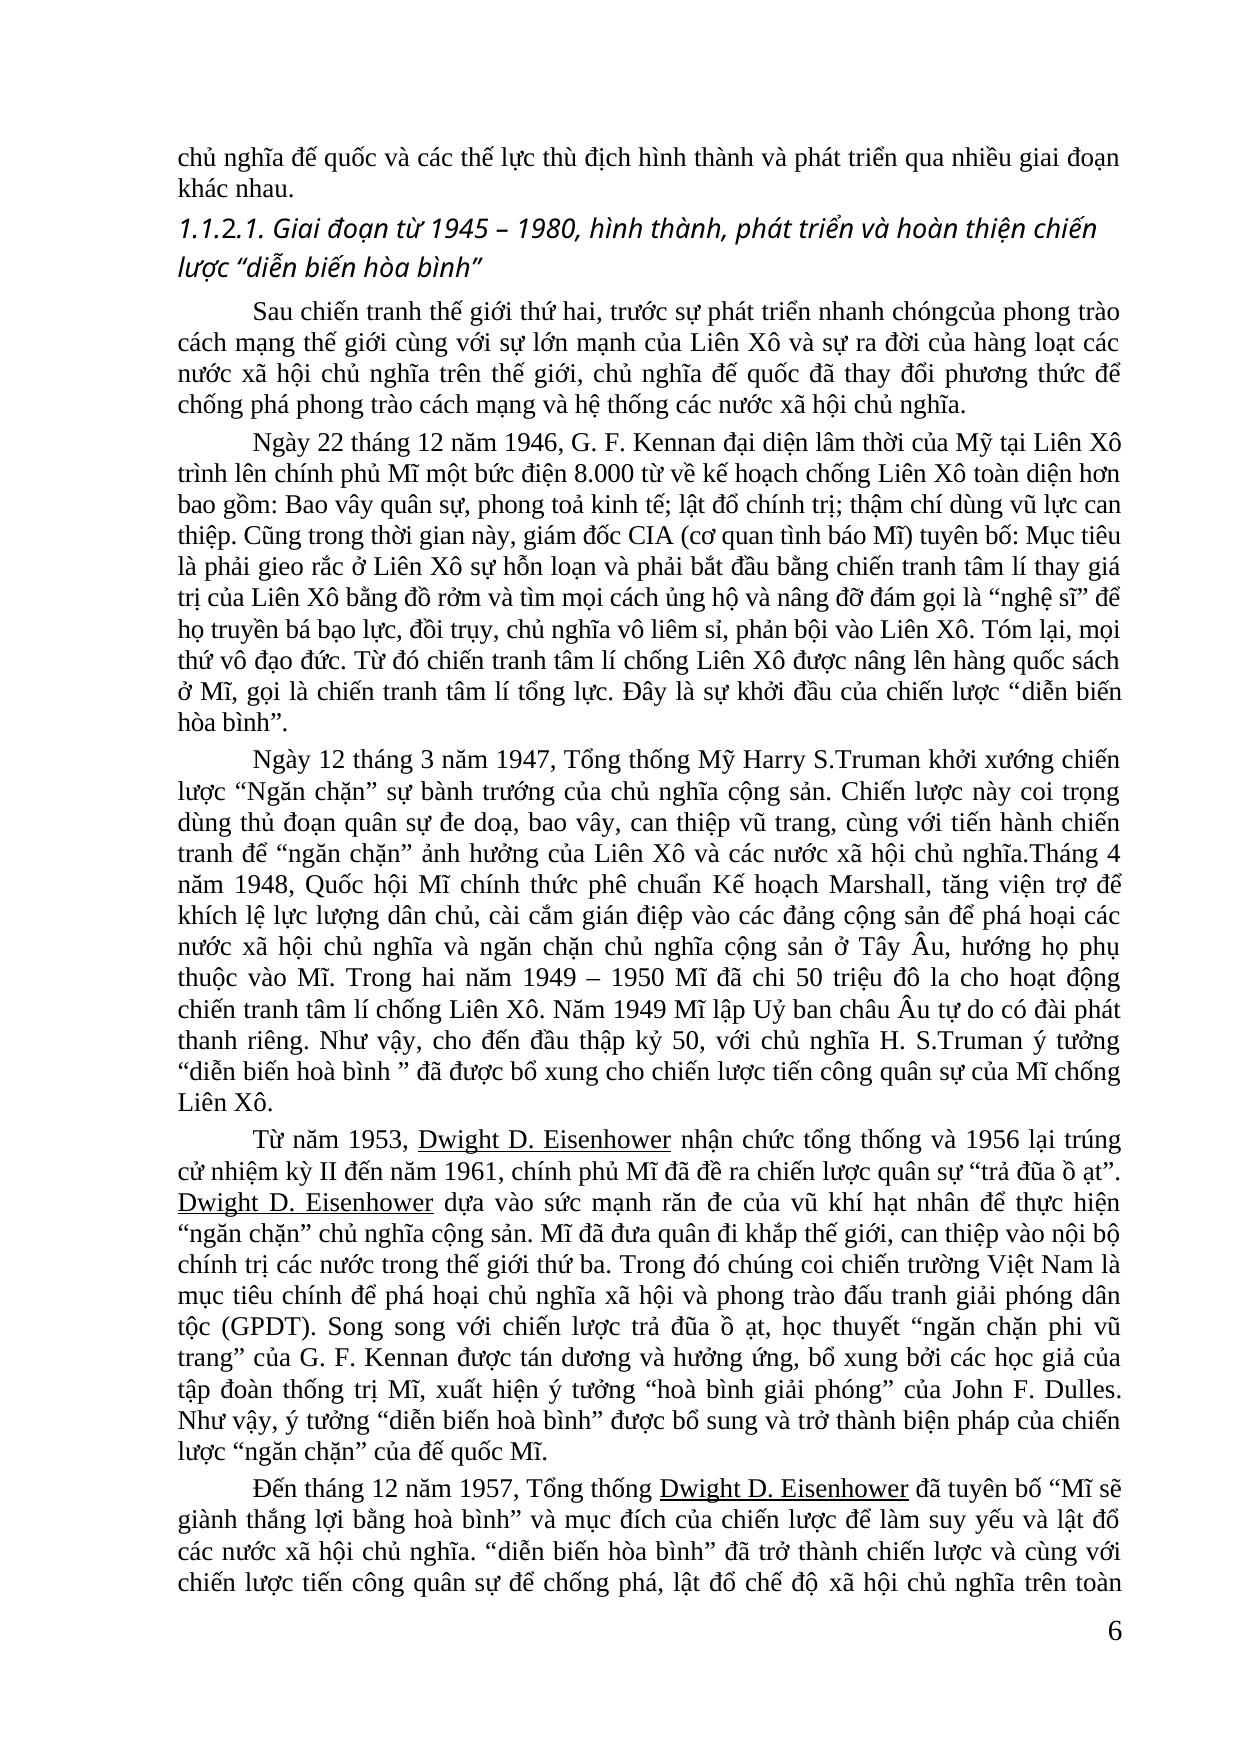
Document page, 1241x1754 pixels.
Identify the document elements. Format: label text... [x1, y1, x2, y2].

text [177, 1472, 1122, 1597]
text Ngày 12 tháng 3 năm 1947, Tổng thống Mỹ Harry S.Truman khởi xướng chiến lược “Ngăn chặn” sự bành trướng của chủ nghĩa cộng sản. Chiến lược này coi trọng dùng thủ đoạn quân sự đe doạ, bao vây, can thiệp vũ trang, cùng với tiến hành chiến tranh để “ngăn chặn” ảnh hưởng của Liên Xô và các nước xã hội chủ nghĩa.Tháng 4 năm 1948, Quốc hội Mĩ chính thức phê chuẩn Kế hoạch Marshall, tăng viện trợ để khích lệ lực lượng dân chủ, cài cắm gián điệp vào các đảng cộng sản để phá hoại các nước xã hội chủ nghĩa và ngăn chặn chủ nghĩa cộng sản ở Tây Âu, hướng họ phụ thuộc vào Mĩ. Trong hai năm 1949 – 1950 Mĩ đã chi 50 triệu đô la cho hoạt động chiến tranh tâm lí chống Liên Xô. Năm 1949 Mĩ lập Uỷ ban châu Âu tự do có đài phát thanh riêng. Như vậy, cho đến đầu thập kỷ 50, với chủ nghĩa H. S.Truman ý tưởng “diễn biến hoà bình ” đã được bổ xung cho chiến lược tiến công quân sự của Mĩ chống Liên Xô. [177, 743, 1122, 1117]
text Sau chiến tranh thế giới thứ hai, trước sự phát triển nhanh chóngcủa phong trào cách mạng thế giới cùng với sự lớn mạnh của Liên Xô và sự ra đời của hàng loạt các nước xã hội chủ nghĩa trên thế giới, chủ nghĩa đế quốc đã thay đổi phương thức để chống phá phong trào cách mạng và hệ thống các nước xã hội chủ nghĩa. [177, 295, 1122, 419]
subtitle 1.1.2.1. Giai đoạn từ 1945 – 1980, hình thành, phát triển và hoàn thiện chiến lược “diễn biến hòa bình” [177, 209, 1122, 286]
text Từ năm 1953, Dwight D. Eisenhower nhận chức tổng thống và 1956 lại trúng cử nhiệm kỳ II đến năm 1961, chính phủ Mĩ đã đề ra chiến lược quân sự “trả đũa ồ ạt”. Dwight D. Eisenhower dựa vào sức mạnh răn đe của vũ khí hạt nhân để thực hiện “ngăn chặn” chủ nghĩa cộng sản. Mĩ đã đưa quân đi khắp thế giới, can thiệp vào nội bộ chính trị các nước trong thế giới thứ ba. Trong đó chúng coi chiến trường Việt Nam là mục tiêu chính để phá hoại chủ nghĩa xã hội và phong trào đấu tranh giải phóng dân tộc (GPDT). Song song với chiến lược trả đũa ồ ạt, học thuyết “ngăn chặn phi vũ trang” của G. F. Kennan được tán dương và hưởng ứng, bổ xung bởi các học giả của tập đoàn thống trị Mĩ, xuất hiện ý tưởng “hoà bình giải phóng” của John F. Dulles. Như vậy, ý tưởng “diễn biến hoà bình” được bổ sung và trở thành biện pháp của chiến lược “ngăn chặn” của đế quốc Mĩ. [177, 1123, 1122, 1466]
text Ngày 22 tháng 12 năm 1946, G. F. Kennan đại diện lâm thời của Mỹ tại Liên Xô trình lên chính phủ Mĩ một bức điện 8.000 từ về kế hoạch chống Liên Xô toàn diện hơn bao gồm: Bao vây quân sự, phong toả kinh tế; lật đổ chính trị; thậm chí dùng vũ lực can thiệp. Cũng trong thời gian này, giám đốc CIA (cơ quan tình báo Mĩ) tuyên bố: Mục tiêu là phải gieo rắc ở Liên Xô sự hỗn loạn và phải bắt đầu bằng chiến tranh tâm lí thay giá trị của Liên Xô bằng đồ rởm và tìm mọi cách ủng hộ và nâng đỡ đám gọi là “nghệ sĩ” để họ truyền bá bạo lực, đồi trụy, chủ nghĩa vô liêm sỉ, phản bội vào Liên Xô. Tóm lại, mọi thứ vô đạo đức. Từ đó chiến tranh tâm lí chống Liên Xô được nâng lên hàng quốc sách ở Mĩ, gọi là chiến tranh tâm lí tổng lực. Đây là sự khởi đầu của chiến lược “diễn biến hòa bình”. [177, 426, 1122, 737]
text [177, 141, 1122, 203]
